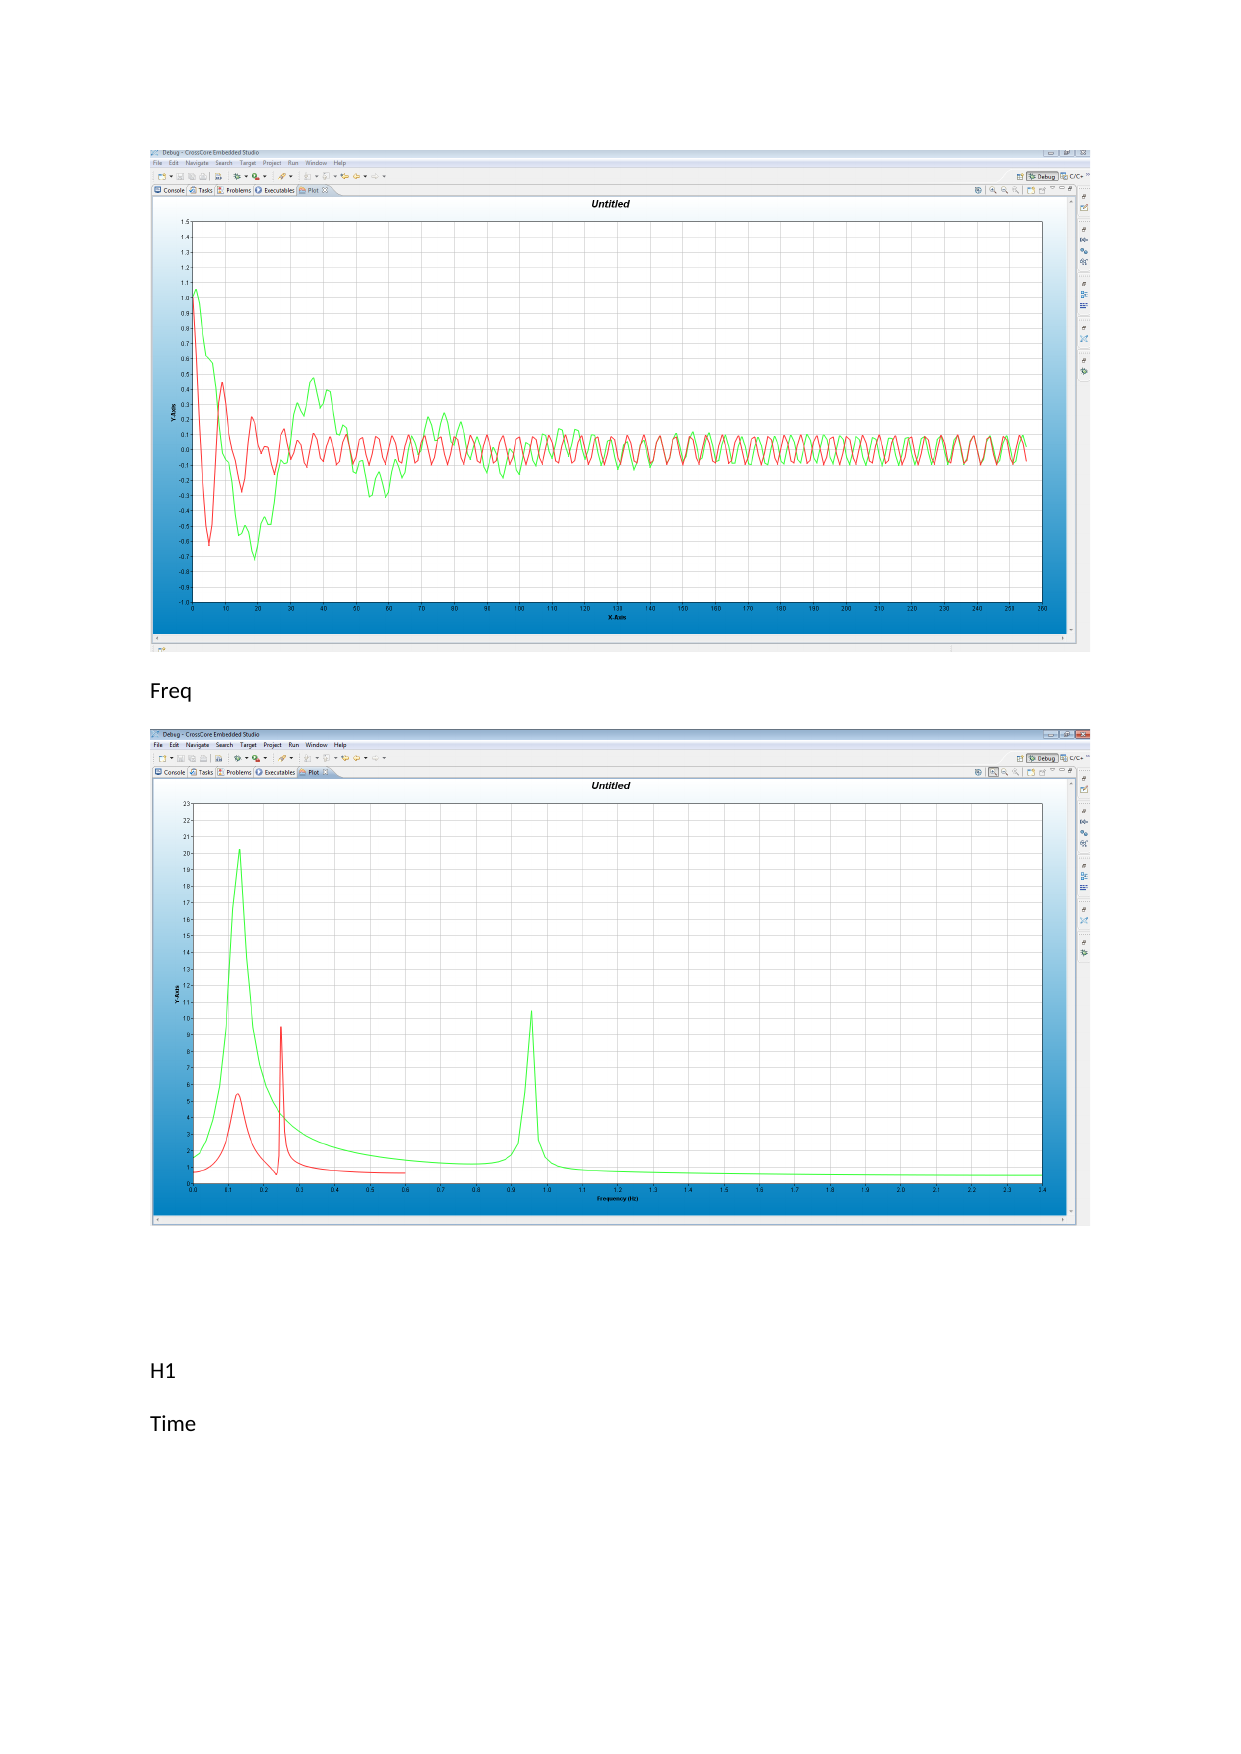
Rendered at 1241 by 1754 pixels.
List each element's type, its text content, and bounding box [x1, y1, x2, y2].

text Time [150, 1409, 1090, 1437]
text Freq [150, 676, 1090, 704]
picture [150, 150, 1091, 652]
picture [150, 729, 1091, 1226]
text H1 [150, 1356, 1090, 1384]
